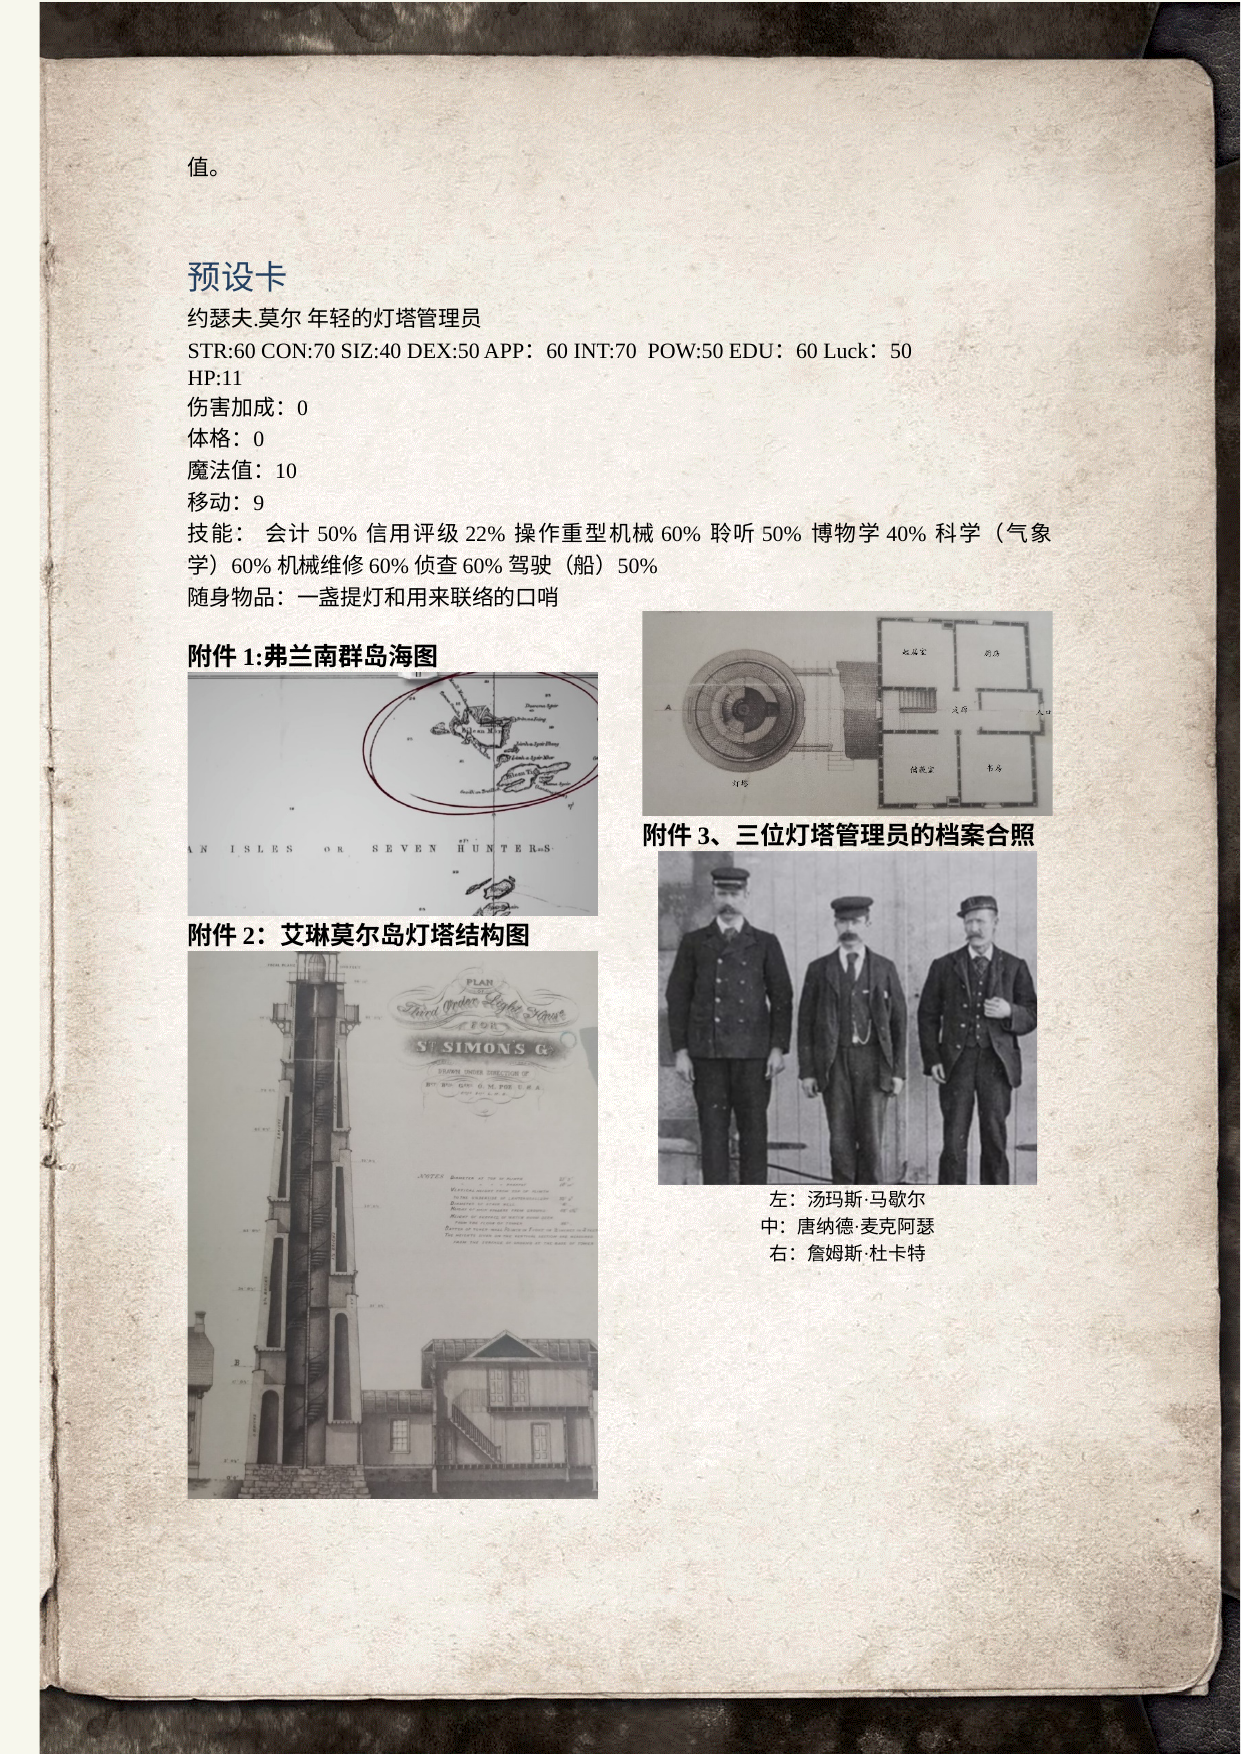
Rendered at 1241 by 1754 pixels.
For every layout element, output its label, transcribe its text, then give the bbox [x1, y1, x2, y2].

text 右：詹姆斯·杜卡特 [642, 1239, 1053, 1266]
text HP:11 [187, 364, 1053, 390]
text 约瑟夫.莫尔 年轻的灯塔管理员 [187, 301, 1053, 333]
text 技能： 会计50% 信用评级22% 操作重型机械60% 聆听50% 博物学40% 科学（气象学）60% 机械维修60% 侦查60% 驾驶（船）50% [187, 516, 1053, 580]
text 移动：9 [187, 485, 1053, 516]
text STR:60 CON:70 SIZ:40 DEX:50 APP：60 INT:70 POW:50 EDU：60 Luck：50 [187, 333, 1053, 364]
text 体格：0 [187, 421, 1053, 453]
text 随身物品：一盏提灯和用来联络的口哨 [187, 580, 1053, 611]
text 附件3、三位灯塔管理员的档案合照 [642, 816, 1053, 851]
text 附件1:弗兰南群岛海图 [187, 637, 598, 672]
text 理智损失：目击黄色跃魂损失 1/1d3点理智值。 [187, 150, 598, 182]
picture [39, 2, 1241, 1754]
text 中：唐纳德·麦克阿瑟 [642, 1212, 1053, 1239]
text 魔法值：10 [187, 453, 1053, 485]
text 伤害加成：0 [187, 390, 1053, 421]
subtitle 预设卡 [187, 251, 1053, 299]
text 附件2：艾琳莫尔岛灯塔结构图 [187, 916, 598, 951]
text 左：汤玛斯·马歇尔 [642, 1184, 1053, 1212]
